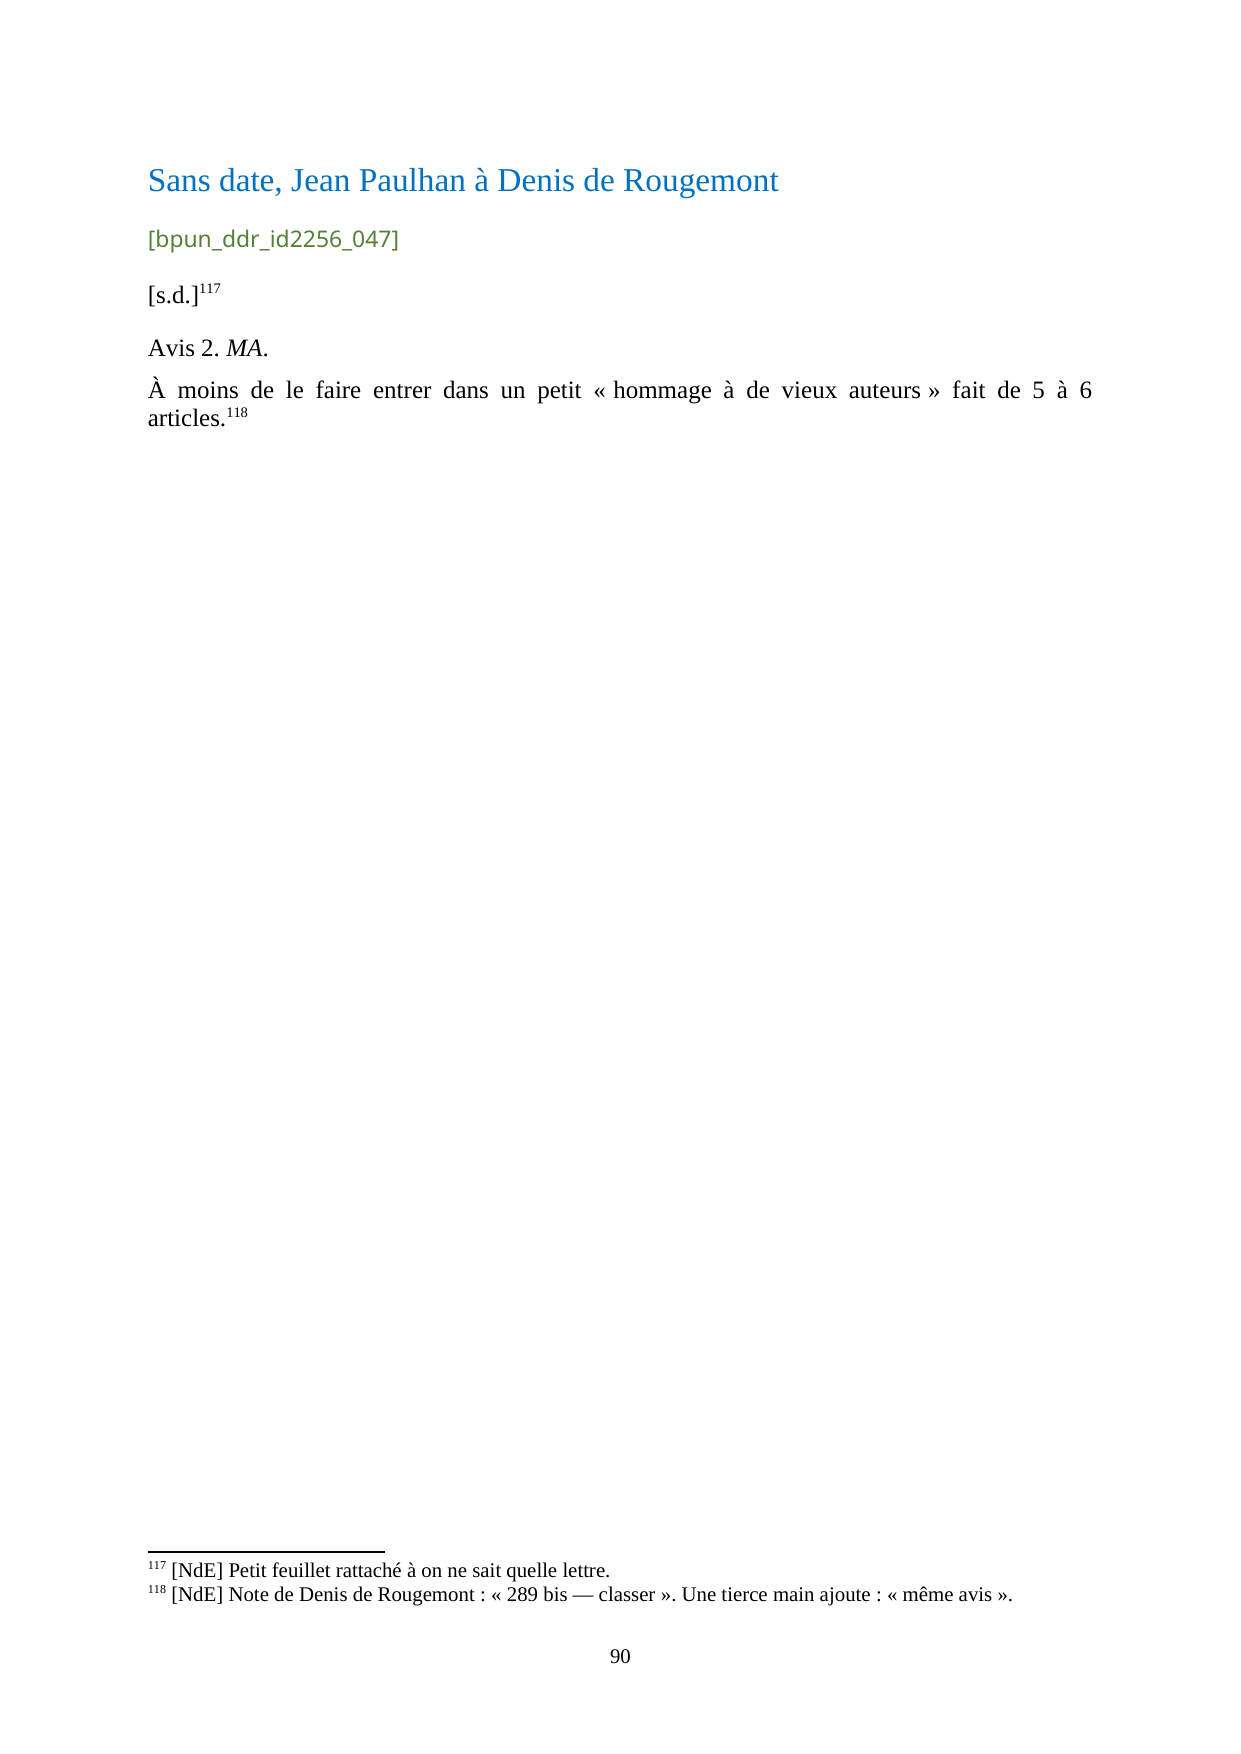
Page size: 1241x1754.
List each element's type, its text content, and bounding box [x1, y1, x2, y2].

subtitle Sans date, Jean Paulhan à Denis de Rougemont [148, 160, 1093, 198]
text [bpun_ddr_id2256_047] [148, 223, 1093, 255]
text À moins de le faire entrer dans un petit « hommage à de vieux auteurs » fait de 5 à 6 articles. [148, 375, 1093, 432]
text [s.d.] [148, 280, 1093, 308]
text Avis 2. MA. [148, 333, 1093, 362]
